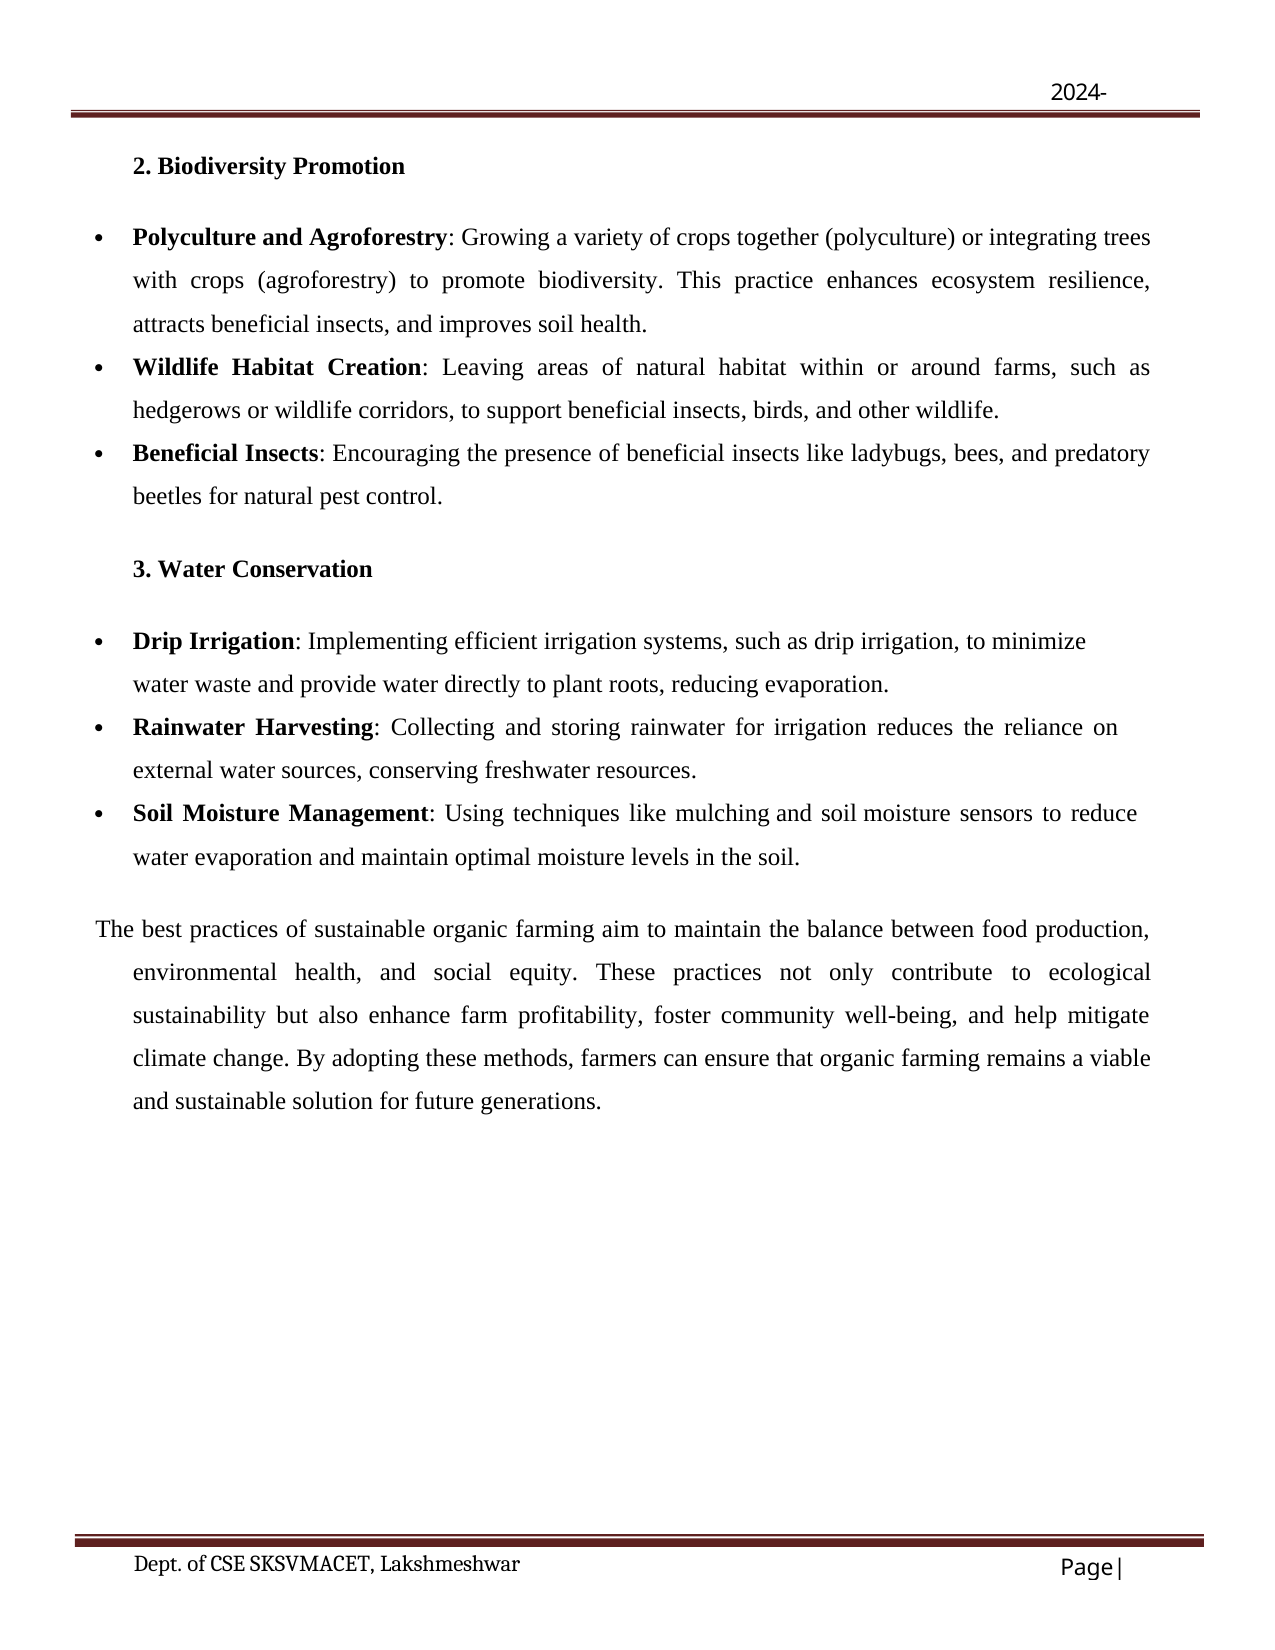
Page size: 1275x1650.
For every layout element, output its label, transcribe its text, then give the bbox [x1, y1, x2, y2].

list Rainwater Harvesting: Collecting and storing rainwater for irrigation reduces the reliance on external water sources, conserving freshwater resources. [95, 712, 1122, 784]
list Beneficial Insects: Encouraging the presence of beneficial insects like ladybugs, bees, and predatory beetles for natural pest control. [95, 438, 1151, 510]
list Polyculture and Agroforestry: Growing a variety of crops together (polyculture) or integrating trees with crops (agroforestry) to promote biodiversity. This practice enhances ecosystem resilience, attracts beneficial insects, and improves soil health. [95, 222, 1151, 337]
subtitle Water Conservation [133, 554, 1162, 583]
list Soil Moisture Management: Using techniques like mulching and soil moisture sensors to reduce water evaporation and maintain optimal moisture levels in the soil. [95, 798, 1147, 871]
list Drip Irrigation: Implementing efficient irrigation systems, such as drip irrigation, to minimize water waste and provide water directly to plant roots, reducing evaporation. [95, 626, 1146, 698]
text The best practices of sustainable organic farming aim to maintain the balance between food production, environmental health, and social equity. These practices not only contribute to ecological sustainability but also enhance farm profitability, foster community well-being, and help mitigate climate change. By adopting these methods, farmers can ensure that organic farming remains a viable and sustainable solution for future generations. [95, 914, 1151, 1115]
subtitle Biodiversity Promotion [133, 151, 1162, 179]
list Wildlife Habitat Creation: Leaving areas of natural habitat within or around farms, such as hedgerows or wildlife corridors, to support beneficial insects, birds, and other wildlife. [95, 352, 1151, 424]
